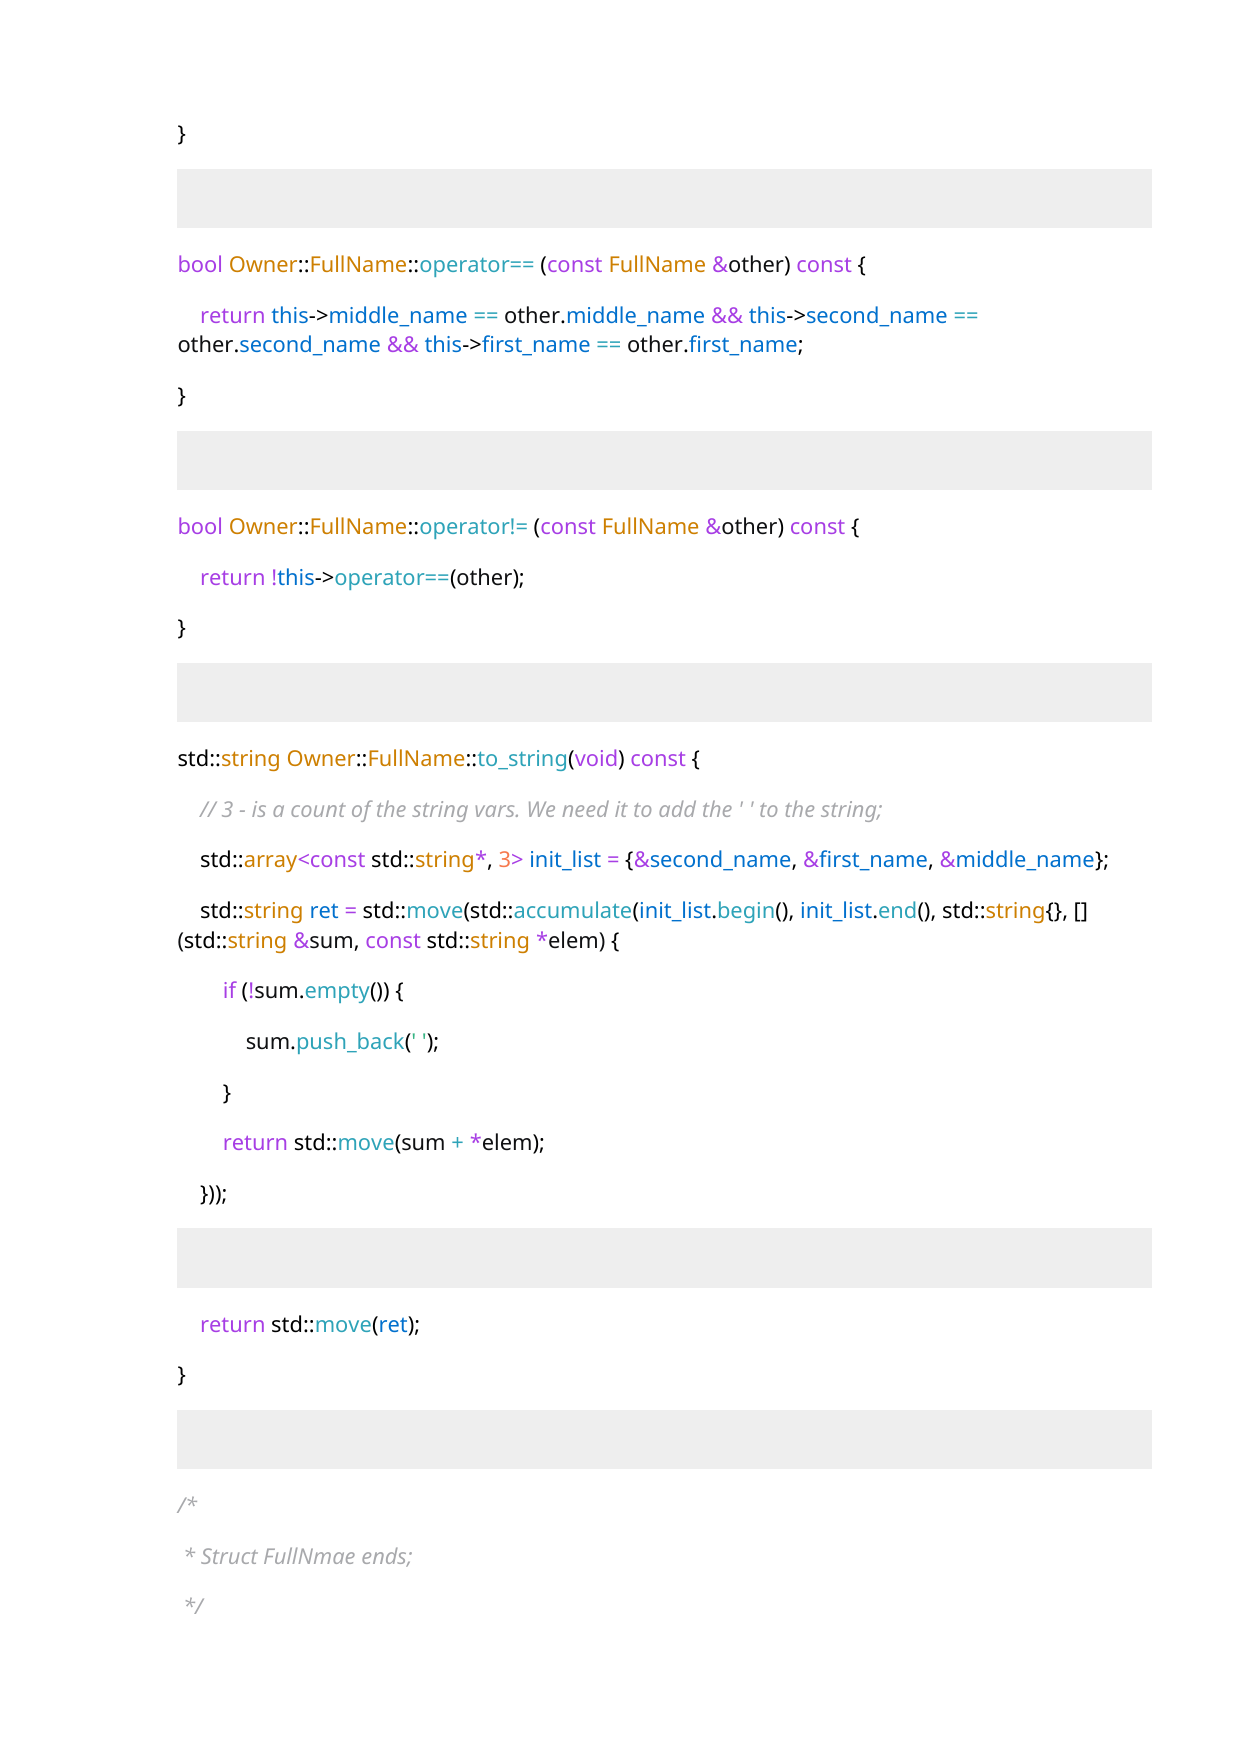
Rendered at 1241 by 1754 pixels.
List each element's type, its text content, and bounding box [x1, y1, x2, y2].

text return std::move(sum + *elem); [177, 1127, 1152, 1157]
text * Struct FullNmae ends; [177, 1541, 1152, 1570]
text /* [177, 1490, 1152, 1520]
text std::string ret = std::move(std::accumulate(init_list.begin(), init_list.end(), std::string{}, [](std::string &sum, const std::string *elem) { [177, 895, 1152, 954]
text } [177, 1076, 1152, 1106]
text if (!sum.empty()) { [177, 975, 1152, 1005]
text return this->middle_name == other.middle_name && this->second_name == other.second_name && this->first_name == other.first_name; [177, 299, 1152, 359]
text */ [177, 1591, 1152, 1621]
text } [177, 380, 1152, 410]
text } [177, 612, 1152, 642]
text sum.push_back(' '); [177, 1026, 1152, 1056]
text bool Owner::FullName::operator== (const FullName &other) const { [177, 249, 1152, 279]
text } [177, 1359, 1152, 1389]
text return std::move(ret); [177, 1308, 1152, 1338]
text } [177, 118, 1152, 148]
text // 3 - is a count of the string vars. We need it to add the ' ' to the string; [177, 793, 1152, 823]
text std::string Owner::FullName::to_string(void) const { [177, 743, 1152, 773]
text std::array<const std::string*, 3> init_list = {&second_name, &first_name, &middle_name}; [177, 844, 1152, 874]
text bool Owner::FullName::operator!= (const FullName &other) const { [177, 511, 1152, 541]
text return !this->operator==(other); [177, 561, 1152, 591]
text })); [177, 1178, 1152, 1207]
